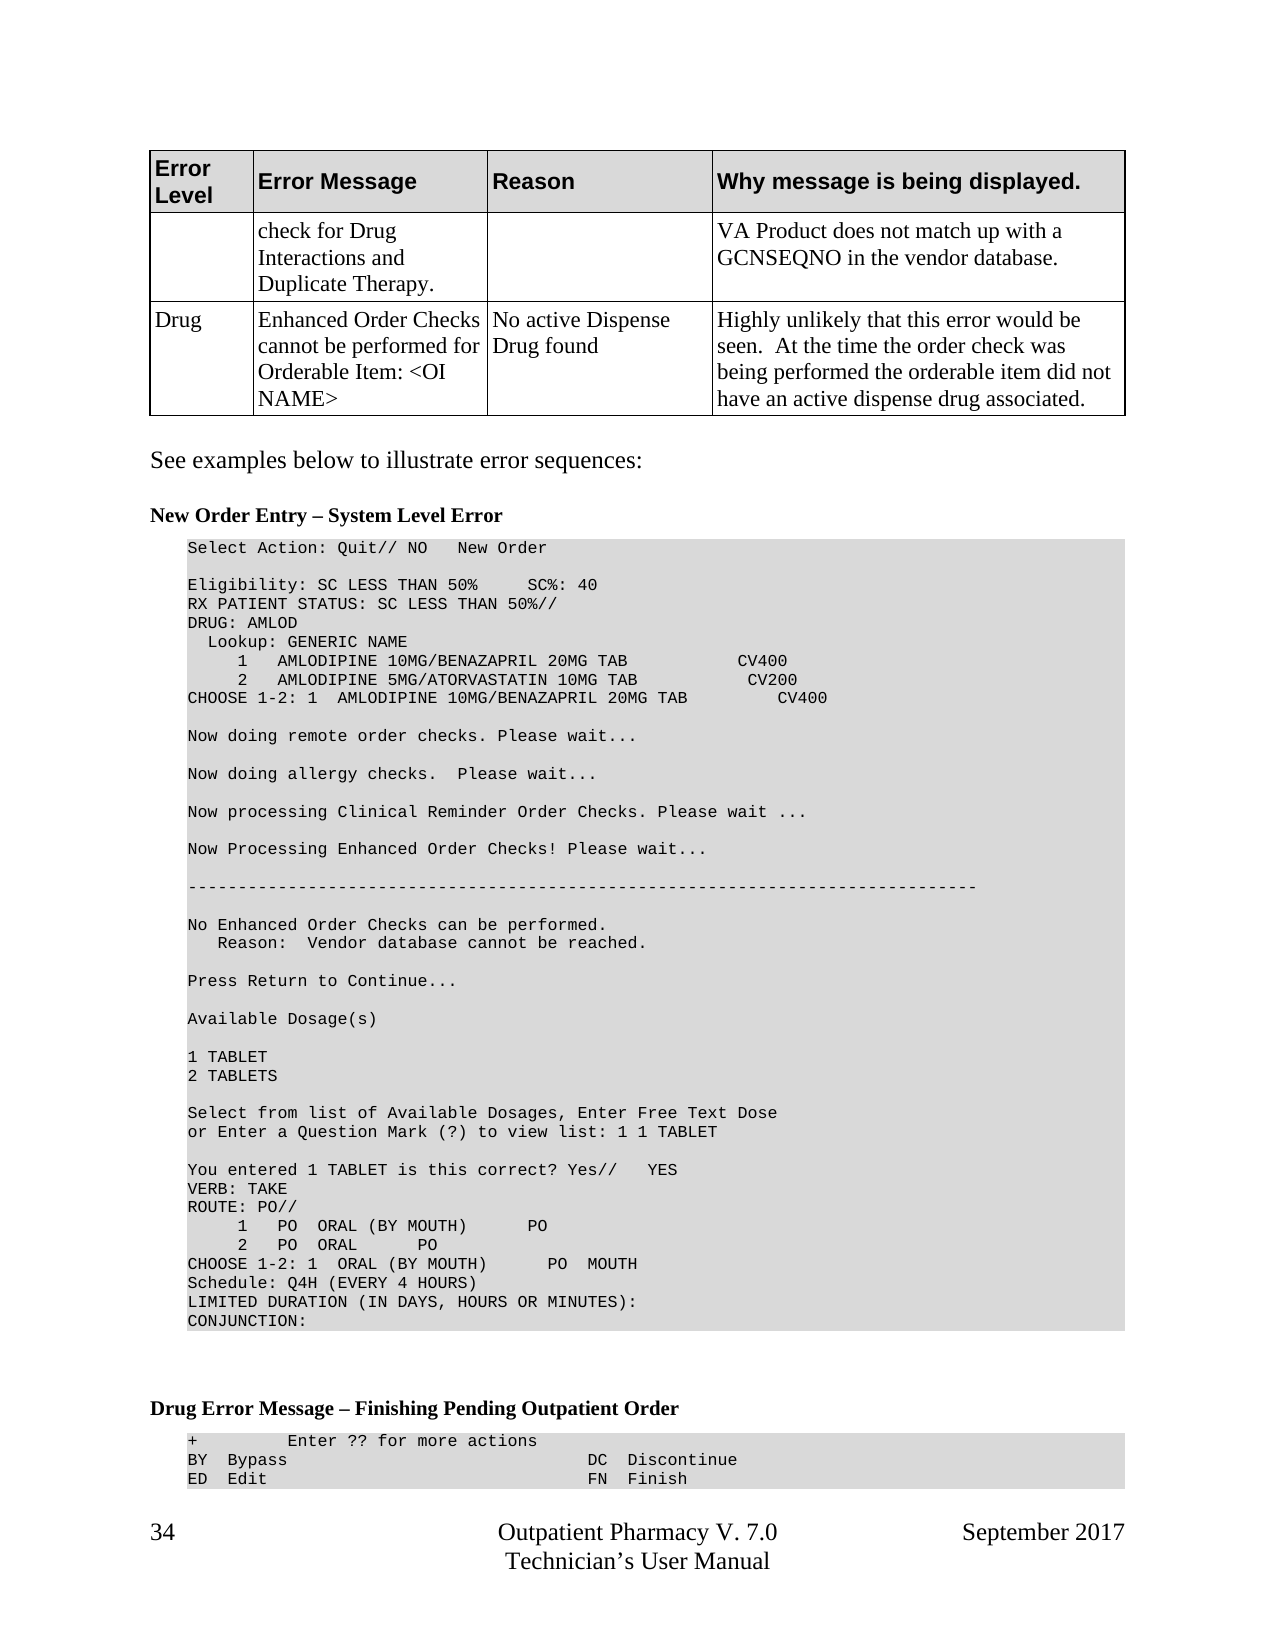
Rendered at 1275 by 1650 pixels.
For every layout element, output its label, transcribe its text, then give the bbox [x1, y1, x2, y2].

text Now processing Clinical Reminder Order Checks. Please wait ... [187, 803, 1125, 822]
text 2 PO ORAL PO [187, 1237, 1125, 1256]
text ED Edit FN Finish [187, 1471, 1125, 1489]
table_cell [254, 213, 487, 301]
text Drug Error Message – Finishing Pending Outpatient Order [150, 1396, 1125, 1420]
text 2 TABLETS [187, 1067, 1125, 1086]
text CHOOSE 1-2: 1 ORAL (BY MOUTH) PO MOUTH [187, 1256, 1125, 1274]
text Available Dosage(s) [187, 1011, 1125, 1029]
text Reason: Vendor database cannot be reached. [187, 935, 1125, 954]
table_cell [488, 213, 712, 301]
text Now doing allergy checks. Please wait... [187, 765, 1125, 784]
text BY Bypass DC Discontinue [187, 1452, 1125, 1471]
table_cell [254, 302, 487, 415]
text Select from list of Available Dosages, Enter Free Text Dose [187, 1105, 1125, 1124]
text VERB: TAKE [187, 1180, 1125, 1199]
text CHOOSE 1-2: 1 AMLODIPINE 10MG/BENAZAPRIL 20MG TAB CV400 [187, 690, 1125, 709]
text 1 TABLET [187, 1048, 1125, 1067]
text Press Return to Continue... [187, 973, 1125, 992]
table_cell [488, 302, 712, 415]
text Select Action: Quit// NO New Order [187, 539, 1125, 558]
text LIMITED DURATION (IN DAYS, HOURS OR MINUTES): [187, 1293, 1125, 1312]
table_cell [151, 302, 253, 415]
text Now Processing Enhanced Order Checks! Please wait... [187, 841, 1125, 860]
text New Order Entry – System Level Error [150, 503, 1125, 527]
text ROUTE: PO// [187, 1199, 1125, 1218]
text Eligibility: SC LESS THAN 50% SC%: 40 [187, 577, 1125, 596]
text DRUG: AMLOD [187, 614, 1125, 633]
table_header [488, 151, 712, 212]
text Schedule: Q4H (EVERY 4 HOURS) [187, 1274, 1125, 1293]
text or Enter a Question Mark (?) to view list: 1 1 TABLET [187, 1124, 1125, 1142]
text Now doing remote order checks. Please wait... [187, 728, 1125, 747]
text CONJUNCTION: [187, 1312, 1125, 1331]
text 1 AMLODIPINE 10MG/BENAZAPRIL 20MG TAB CV400 [187, 652, 1125, 671]
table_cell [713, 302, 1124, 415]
text + Enter ?? for more actions [187, 1433, 1125, 1452]
text RX PATIENT STATUS: SC LESS THAN 50%// [187, 596, 1125, 614]
text 2 AMLODIPINE 5MG/ATORVASTATIN 10MG TAB CV200 [187, 671, 1125, 690]
text Lookup: GENERIC NAME [187, 633, 1125, 652]
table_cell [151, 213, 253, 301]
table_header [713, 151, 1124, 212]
text You entered 1 TABLET is this correct? Yes// YES [187, 1161, 1125, 1180]
text 1 PO ORAL (BY MOUTH) PO [187, 1218, 1125, 1237]
text No Enhanced Order Checks can be performed. [187, 916, 1125, 935]
text See examples below to illustrate error sequences: [150, 445, 1125, 474]
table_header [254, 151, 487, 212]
text ------------------------------------------------------------------------------- [187, 878, 1125, 897]
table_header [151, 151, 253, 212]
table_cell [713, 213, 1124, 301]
